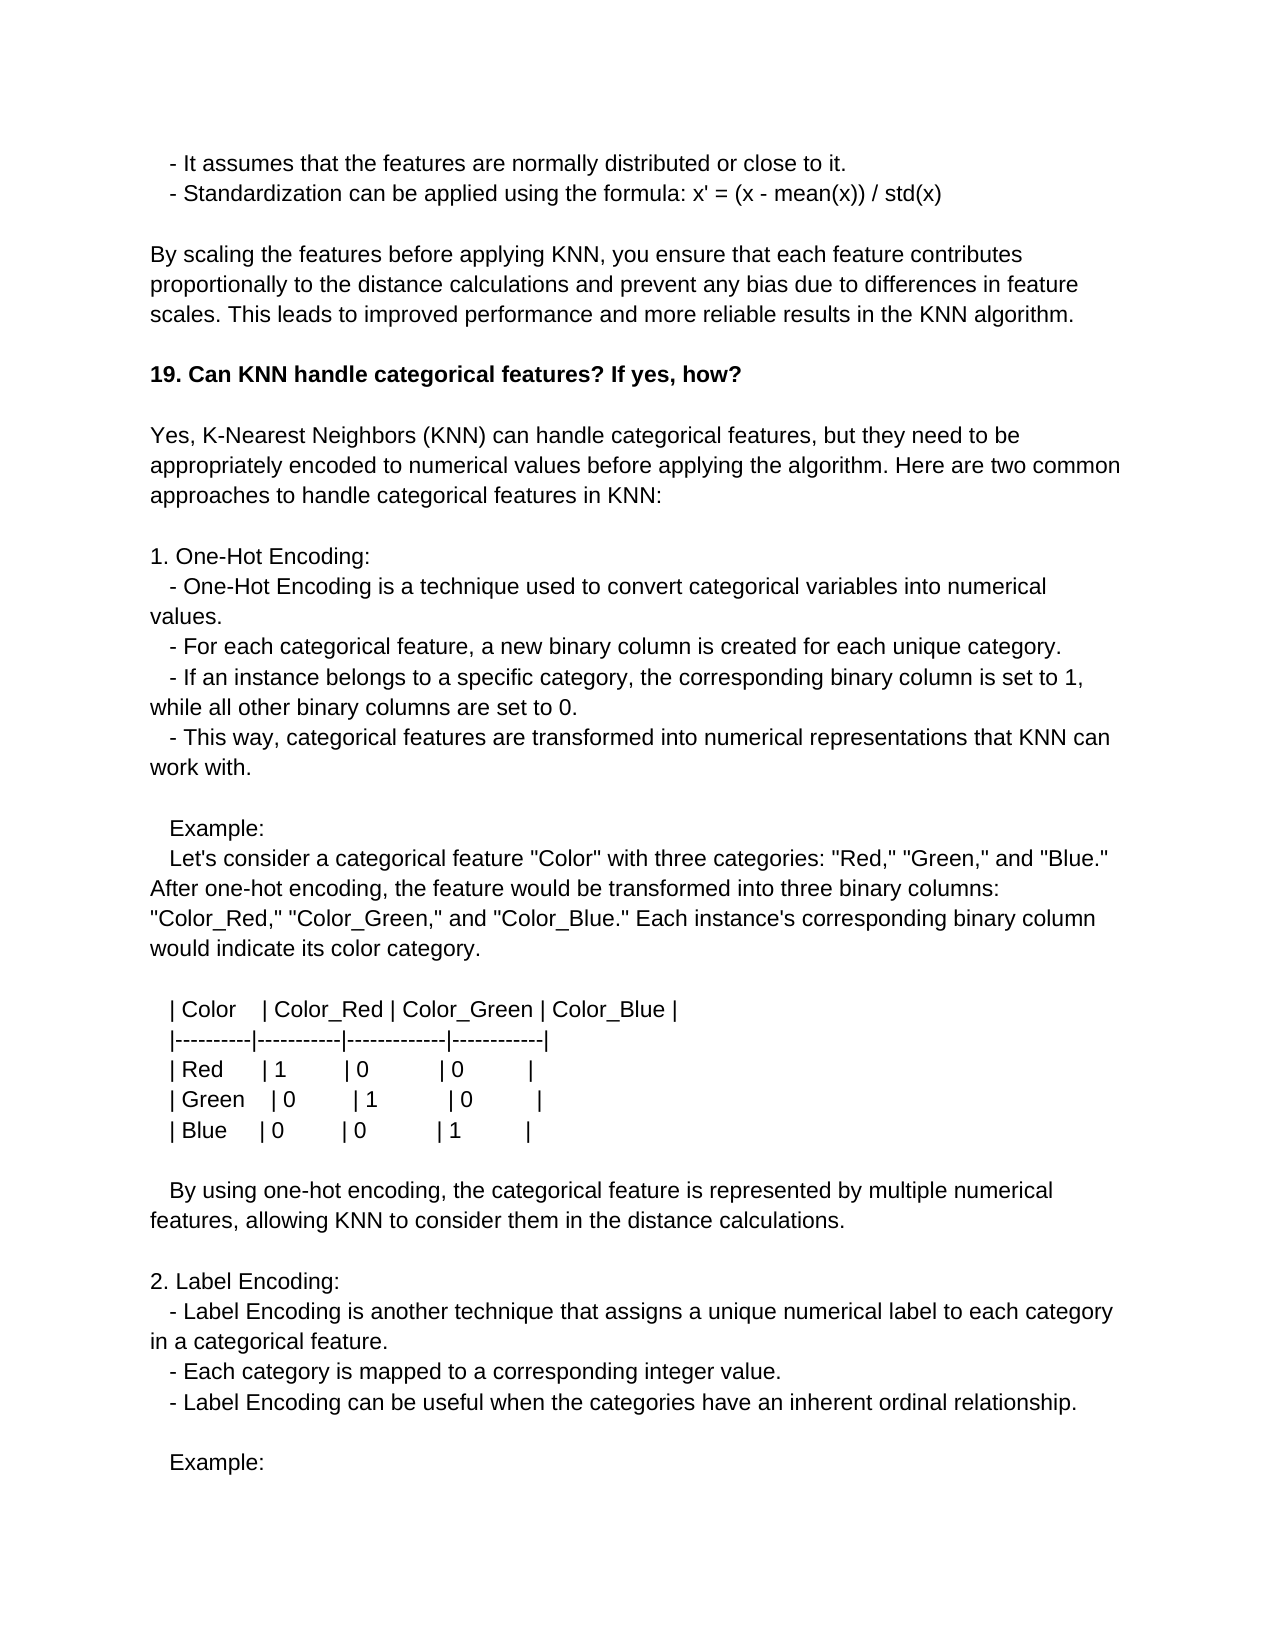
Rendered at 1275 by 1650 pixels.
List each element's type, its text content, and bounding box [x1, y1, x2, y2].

text - Each category is mapped to a corresponding integer value. [150, 1358, 1125, 1385]
text | Red | 1 | 0 | 0 | [150, 1056, 1125, 1083]
text - It assumes that the features are normally distributed or close to it. [150, 150, 1125, 176]
text - This way, categorical features are transformed into numerical representations that KNN can work with. [150, 724, 1125, 781]
text | Color | Color_Red | Color_Green | Color_Blue | [150, 996, 1125, 1022]
text - Standardization can be applied using the formula: x' = (x - mean(x)) / std(x) [150, 180, 1125, 207]
text 1. One-Hot Encoding: [150, 543, 1125, 569]
text By using one-hot encoding, the categorical feature is represented by multiple numerical features, allowing KNN to consider them in the distance calculations. [150, 1177, 1125, 1234]
text Yes, K-Nearest Neighbors (KNN) can handle categorical features, but they need to be appropriately encoded to numerical values before applying the algorithm. Here are two common approaches to handle categorical features in KNN: [150, 422, 1125, 509]
text Example: [150, 1449, 1125, 1475]
text Example: [150, 814, 1125, 841]
text - Label Encoding is another technique that assigns a unique numerical label to each category in a categorical feature. [150, 1298, 1125, 1354]
text 2. Label Encoding: [150, 1268, 1125, 1294]
text - If an instance belongs to a specific category, the corresponding binary column is set to 1, while all other binary columns are set to 0. [150, 663, 1125, 720]
text |----------|-----------|-------------|------------| [150, 1026, 1125, 1052]
text By scaling the features before applying KNN, you ensure that each feature contributes proportionally to the distance calculations and prevent any bias due to differences in feature scales. This leads to improved performance and more reliable results in the KNN algorithm. [150, 241, 1125, 327]
text - One-Hot Encoding is a technique used to convert categorical variables into numerical values. [150, 573, 1125, 629]
text 19. Can KNN handle categorical features? If yes, how? [150, 361, 1125, 388]
text | Green | 0 | 1 | 0 | [150, 1086, 1125, 1113]
text Let's consider a categorical feature "Color" with three categories: "Red," "Green," and "Blue." After one-hot encoding, the feature would be transformed into three binary columns: "Color_Red," "Color_Green," and "Color_Blue." Each instance's corresponding binary column would indicate its color category. [150, 845, 1125, 962]
text - Label Encoding can be useful when the categories have an inherent ordinal relationship. [150, 1388, 1125, 1415]
text - For each categorical feature, a new binary column is created for each unique category. [150, 633, 1125, 660]
text | Blue | 0 | 0 | 1 | [150, 1117, 1125, 1143]
